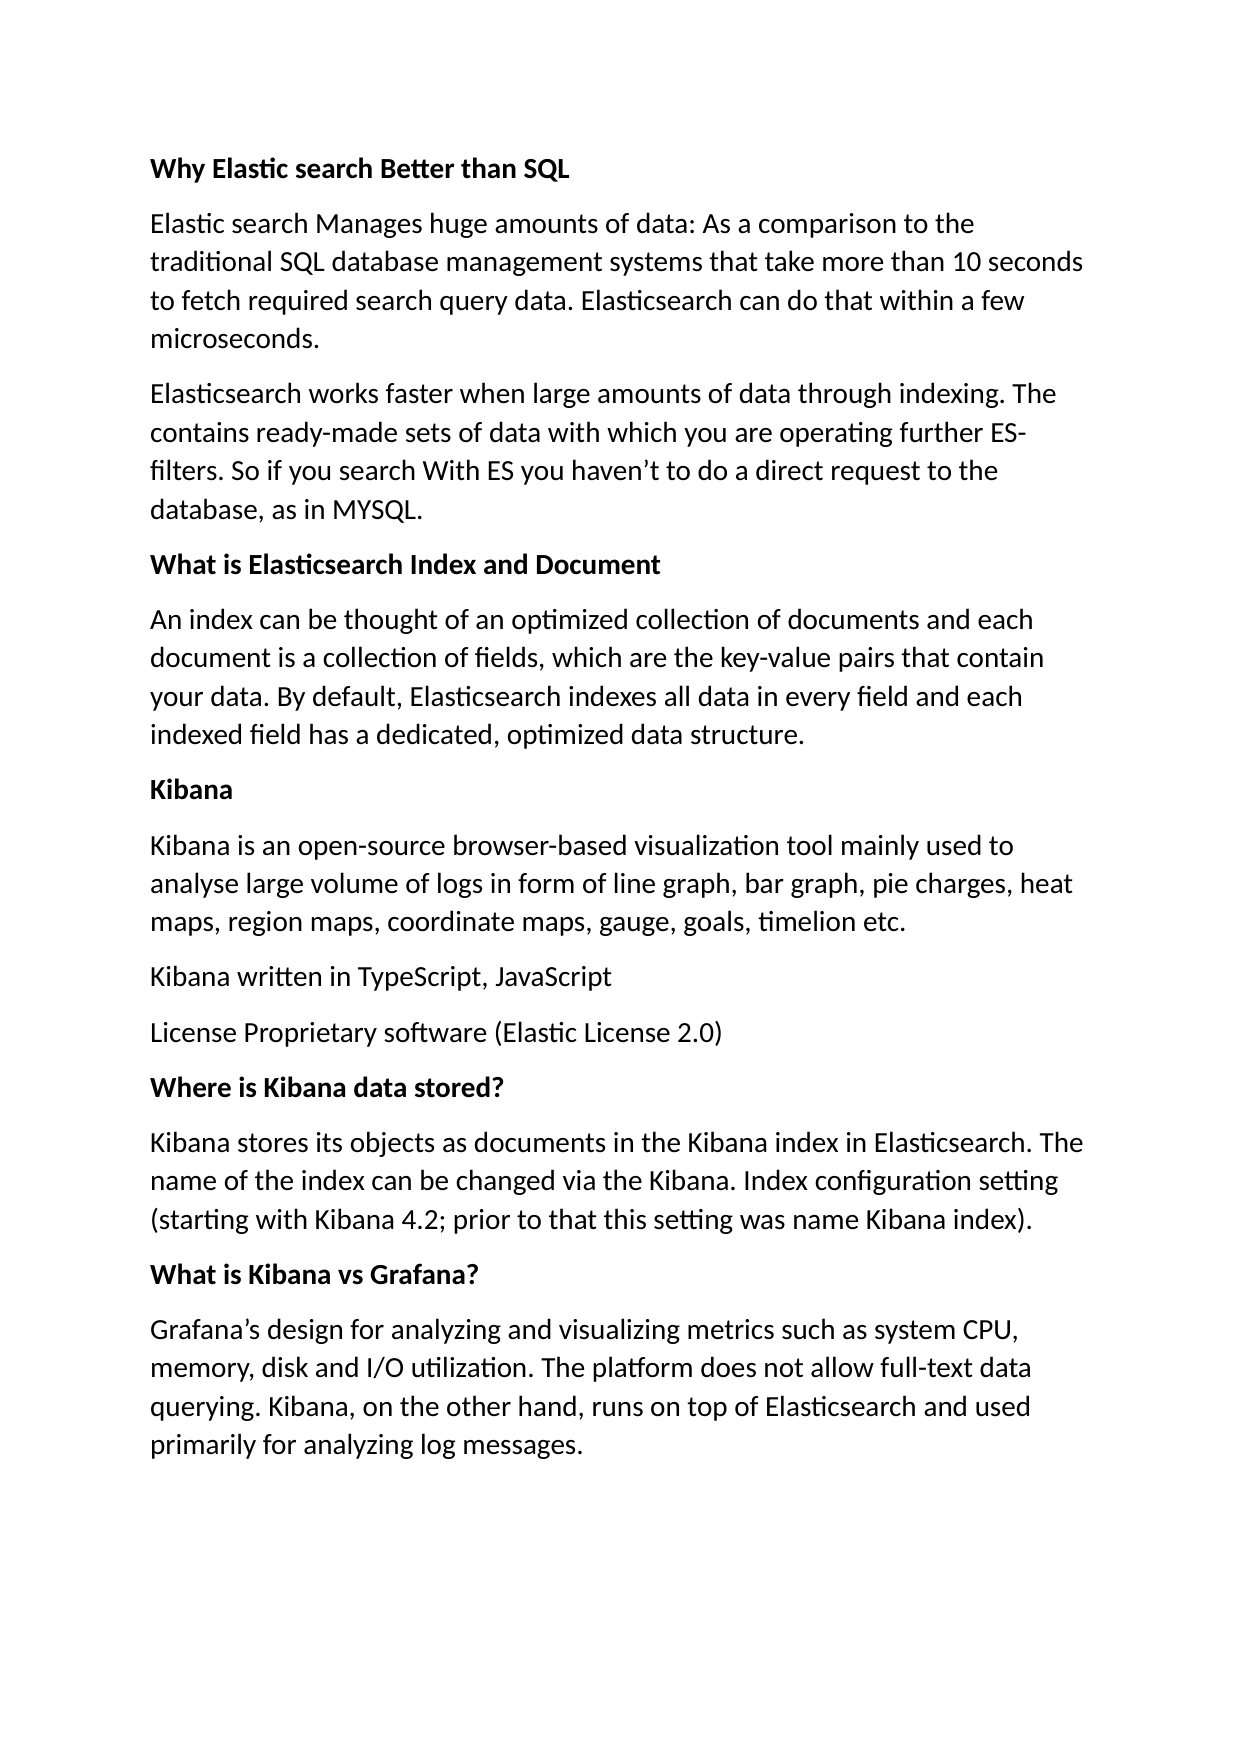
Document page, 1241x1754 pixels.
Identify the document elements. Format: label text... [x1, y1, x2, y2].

text What is Kibana vs Grafana? [150, 1256, 1090, 1291]
text Kibana written in TypeScript, JavaScript [150, 958, 1090, 994]
text Why Elastic search Better than SQL [150, 150, 1090, 186]
text Where is Kibana data stored? [150, 1069, 1090, 1104]
text Elastic search Manages huge amounts of data: As a comparison to the traditional SQL database management systems that take more than 10 seconds to fetch required search query data. Elasticsearch can do that within a few microseconds. [150, 205, 1090, 356]
text What is Elasticsearch Index and Document [150, 546, 1090, 582]
text Kibana [150, 771, 1090, 807]
text License Proprietary software (Elastic License 2.0) [150, 1014, 1090, 1049]
text Grafana’s design for analyzing and visualizing metrics such as system CPU, memory, disk and I/O utilization. The platform does not allow full-text data querying. Kibana, on the other hand, runs on top of Elasticsearch and used primarily for analyzing log messages. [150, 1311, 1090, 1462]
text Elasticsearch works faster when large amounts of data through indexing. The contains ready-made sets of data with which you are operating further ES-filters. So if you search With ES you haven’t to do a direct request to the database, as in MYSQL. [150, 376, 1090, 526]
text Kibana stores its objects as documents in the Kibana index in Elasticsearch. The name of the index can be changed via the Kibana. Index configuration setting (starting with Kibana 4.2; prior to that this setting was name Kibana index). [150, 1124, 1090, 1236]
text An index can be thought of an optimized collection of documents and each document is a collection of fields, which are the key-value pairs that contain your data. By default, Elasticsearch indexes all data in every field and each indexed field has a dedicated, optimized data structure. [150, 601, 1090, 752]
text Kibana is an open-source browser-based visualization tool mainly used to analyse large volume of logs in form of line graph, bar graph, pie charges, heat maps, region maps, coordinate maps, gauge, goals, timelion etc. [150, 827, 1090, 939]
